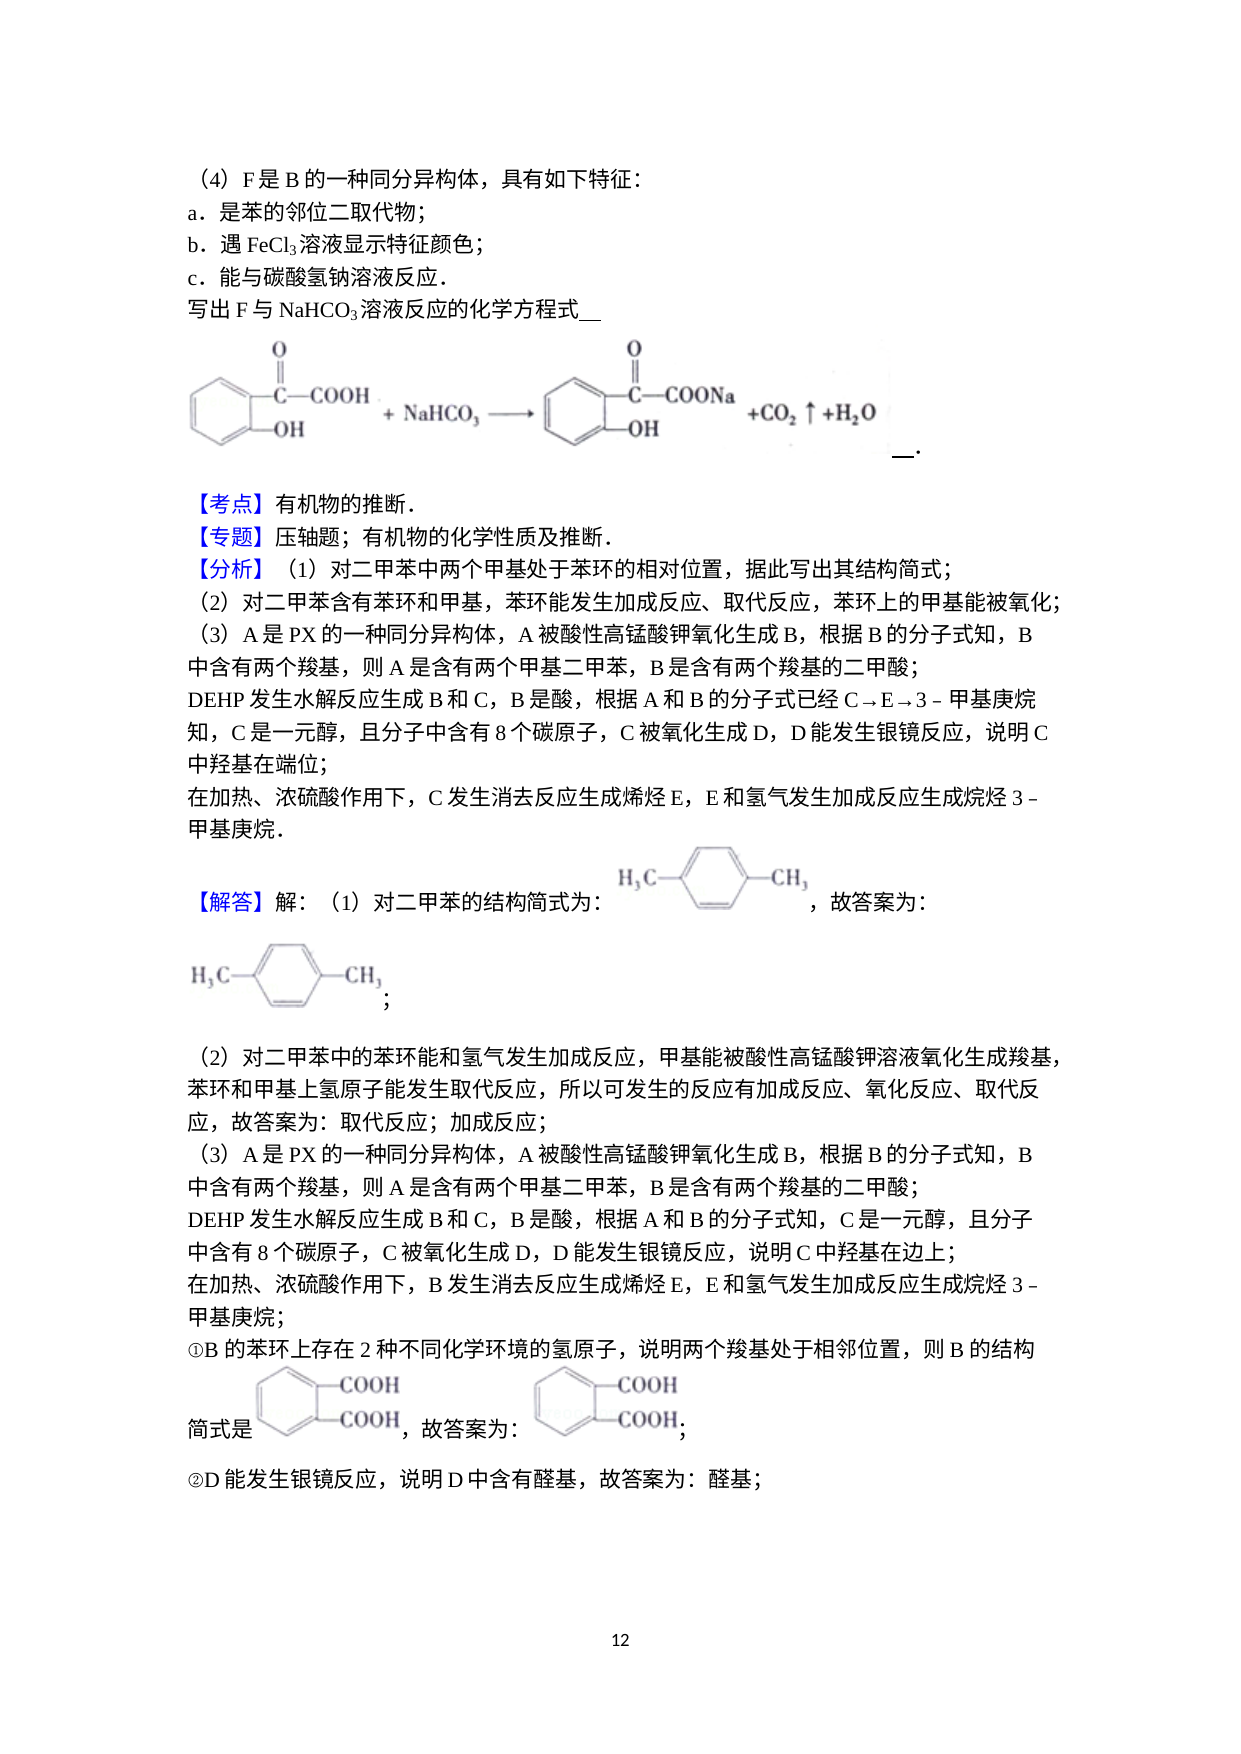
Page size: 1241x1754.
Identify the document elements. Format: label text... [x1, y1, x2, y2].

text 【专题】压轴题；有机物的化学性质及推断． [187, 519, 1053, 552]
text ①B 的苯环上存在2 种不同化学环境的氢原子，说明两个羧基处于相邻位置，则B 的结构简式是，故答案为：； [187, 1332, 1053, 1462]
text （3）A 是PX的一种同分异构体，A被酸性高锰酸钾氧化生成B，根据B的分子式知，B中含有两个羧基，则A是含有两个甲基二甲苯，B是含有两个羧基的二甲酸； [187, 617, 1053, 682]
text ②D能发生银镜反应，说明D中含有醛基，故答案为：醛基； [187, 1462, 1053, 1494]
text （4）F是B的一种同分异构体，具有如下特征： [187, 162, 1053, 194]
text a．是苯的邻位二取代物； [187, 194, 1053, 227]
text 在加热、浓硫酸作用下，B发生消去反应生成烯烃E，E和氢气发生加成反应生成烷烃3﹣甲基庚烷； [187, 1267, 1053, 1332]
text b．遇FeCl3溶液显示特征颜色； [187, 227, 1053, 259]
picture [253, 1364, 400, 1438]
text 【分析】（1）对二甲苯中两个甲基处于苯环的相对位置，据此写出其结构简式； [187, 552, 1053, 584]
text c．能与碳酸氢钠溶液反应． [187, 259, 1053, 292]
text 【考点】有机物的推断．菁优网版权所有 [187, 487, 1053, 519]
picture [187, 942, 382, 1008]
text （2）对二甲苯中的苯环能和氢气发生加成反应，甲基能被酸性高锰酸钾溶液氧化生成羧基，苯环和甲基上氢原子能发生取代反应，所以可发生的反应有加成反应、氧化反应、取代反应，故答案为：取代反应；加成反应； [187, 1039, 1053, 1137]
picture [187, 324, 892, 454]
text DEHP发生水解反应生成B和C，B是酸，根据A和B的分子式知，C是一元醇，且分子中含有8个碳原子，C被氧化生成D，D能发生银镜反应，说明C中羟基在边上； [187, 1202, 1053, 1267]
text （3）A 是PX的一种同分异构体，A被酸性高锰酸钾氧化生成B，根据B的分子式知，B中含有两个羧基，则A是含有两个甲基二甲苯，B是含有两个羧基的二甲酸； [187, 1137, 1053, 1202]
text 在加热、浓硫酸作用下，C发生消去反应生成烯烃E，E和氢气发生加成反应生成烷烃3﹣甲基庚烷． [187, 779, 1053, 844]
picture [531, 1364, 678, 1438]
text （2）对二甲苯含有苯环和甲基，苯环能发生加成反应、取代反应，苯环上的甲基能被氧化； [187, 584, 1053, 617]
text DEHP发生水解反应生成B和C，B是酸，根据A和B的分子式已经C→E→3﹣甲基庚烷知，C是一元醇，且分子中含有8个碳原子，C被氧化生成D，D能发生银镜反应，说明C中羟基在端位； [187, 682, 1053, 779]
picture [614, 844, 808, 910]
text 【解答】解：（1）对二甲苯的结构简式为：，故答案为：； [187, 844, 1053, 1039]
